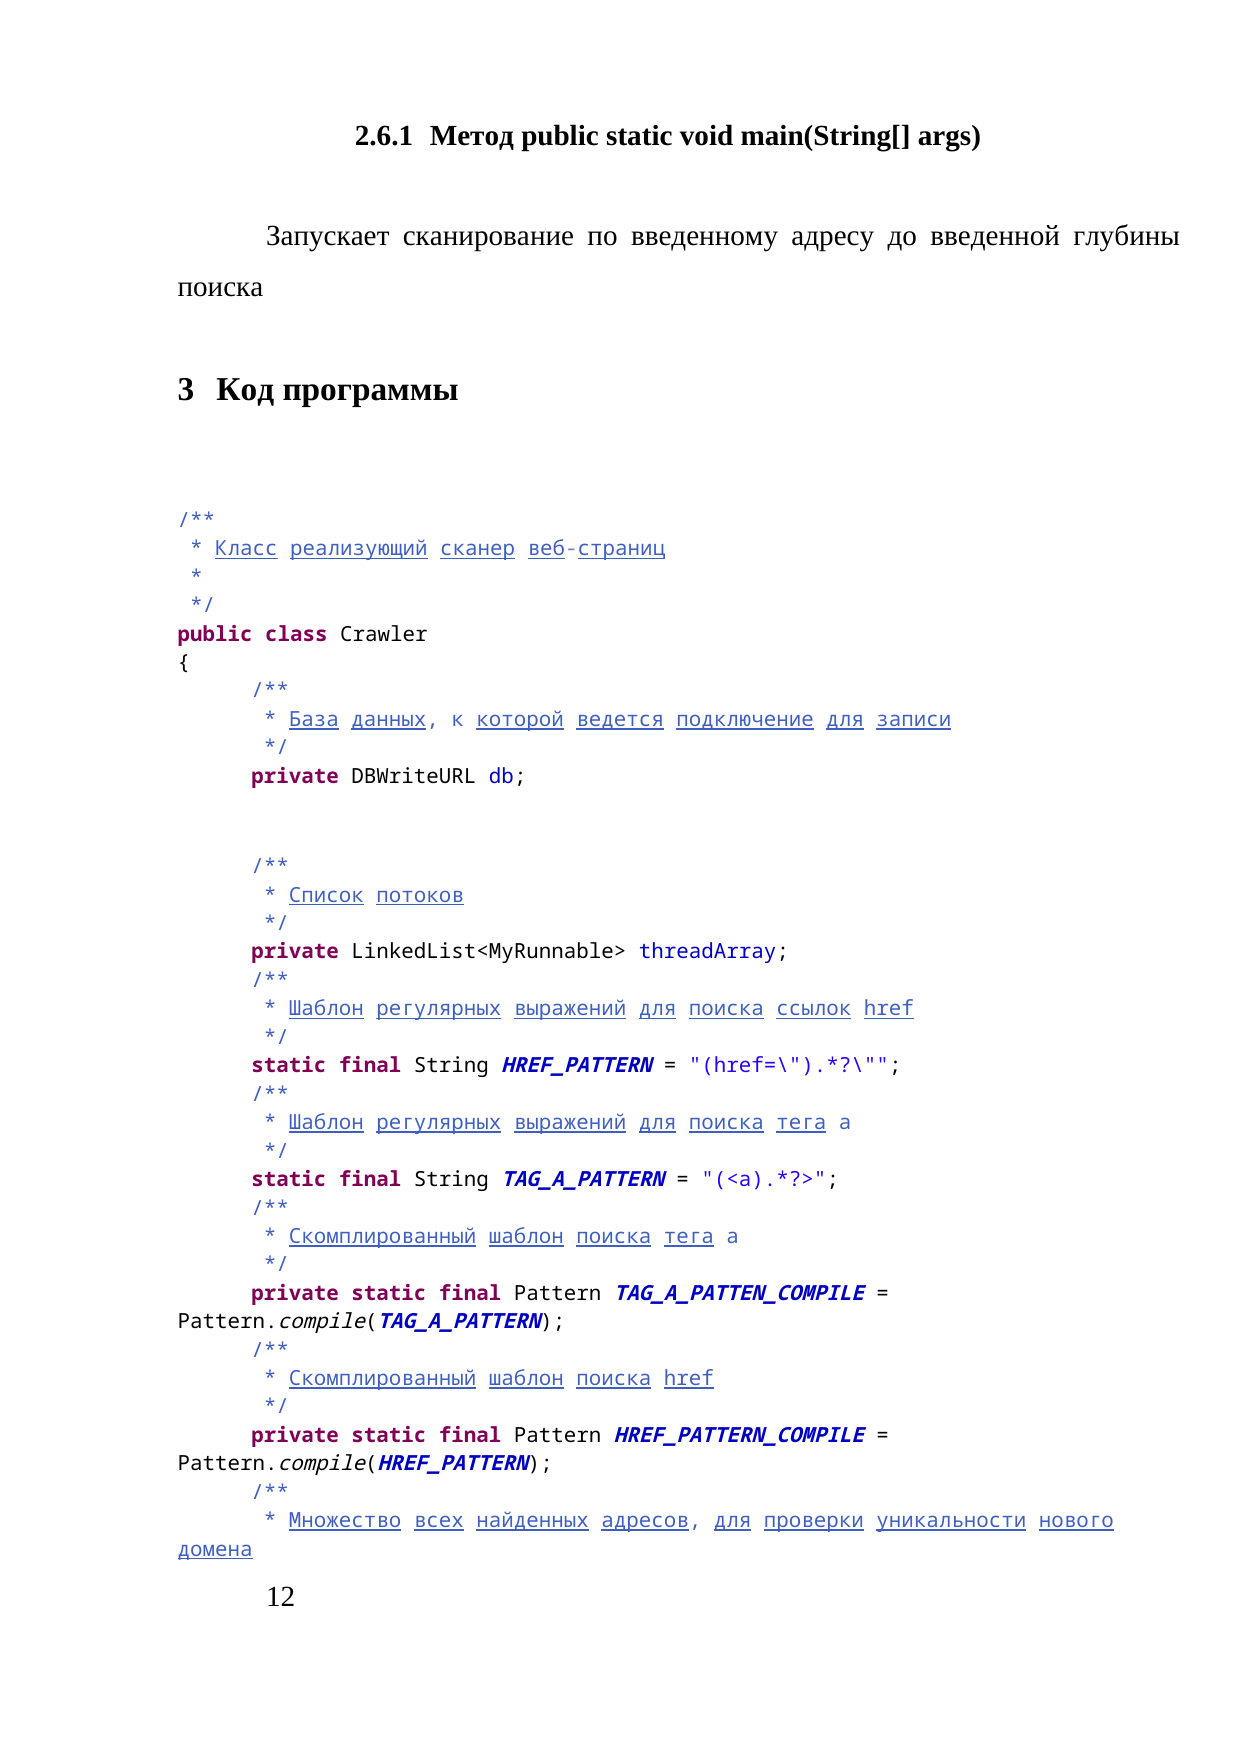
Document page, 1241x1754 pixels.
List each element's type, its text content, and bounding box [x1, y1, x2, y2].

subtitle Код программы [177, 369, 1181, 407]
text /** [177, 676, 1181, 704]
text /** [177, 1335, 1181, 1363]
text * Множество всех найденных адресов, для проверки уникальности нового домена [177, 1505, 1181, 1562]
text static final String TAG_A_PATTERN = "(<a).*?>"; [177, 1164, 1181, 1193]
text */ [177, 732, 1181, 761]
list Метод public static void main(String[] args) [354, 118, 1181, 152]
text public class Crawler [177, 619, 1181, 647]
text private LinkedList<MyRunnable> threadArray; [177, 937, 1181, 965]
text * Скомплированный шаблон поиска тега а [177, 1221, 1181, 1249]
text /** [177, 1193, 1181, 1221]
text private static final Pattern TAG_A_PATTEN_COMPILE = Pattern.compile(TAG_A_PATTERN); [177, 1278, 1181, 1335]
text * Шаблон регулярных выражений для поиска ссылок href [177, 993, 1181, 1022]
text * Список потоков [177, 880, 1181, 908]
text private static final Pattern HREF_PATTERN_COMPILE = Pattern.compile(HREF_PATTERN); [177, 1420, 1181, 1477]
text */ [177, 1022, 1181, 1050]
text * База данных, к которой ведется подключение для записи [177, 704, 1181, 732]
text /** [177, 965, 1181, 993]
text */ [177, 590, 1181, 619]
text * Класс реализующий сканер веб-страниц [177, 533, 1181, 562]
text Запускает сканирование по введенному адресу до введенной глубины поиска [177, 218, 1181, 302]
text */ [177, 1392, 1181, 1420]
text */ [177, 908, 1181, 937]
text */ [177, 1249, 1181, 1278]
text { [177, 647, 1181, 676]
text */ [177, 1136, 1181, 1164]
text /** [177, 505, 1181, 533]
text /** [177, 851, 1181, 880]
text /** [177, 1079, 1181, 1107]
text /** [177, 1477, 1181, 1505]
text * Шаблон регулярных выражений для поиска тега a [177, 1107, 1181, 1136]
text private DBWriteURL db; [177, 761, 1181, 789]
text * Скомплированный шаблон поиска href [177, 1363, 1181, 1392]
text * [177, 562, 1181, 590]
text static final String HREF_PATTERN = "(href=\").*?\""; [177, 1050, 1181, 1079]
